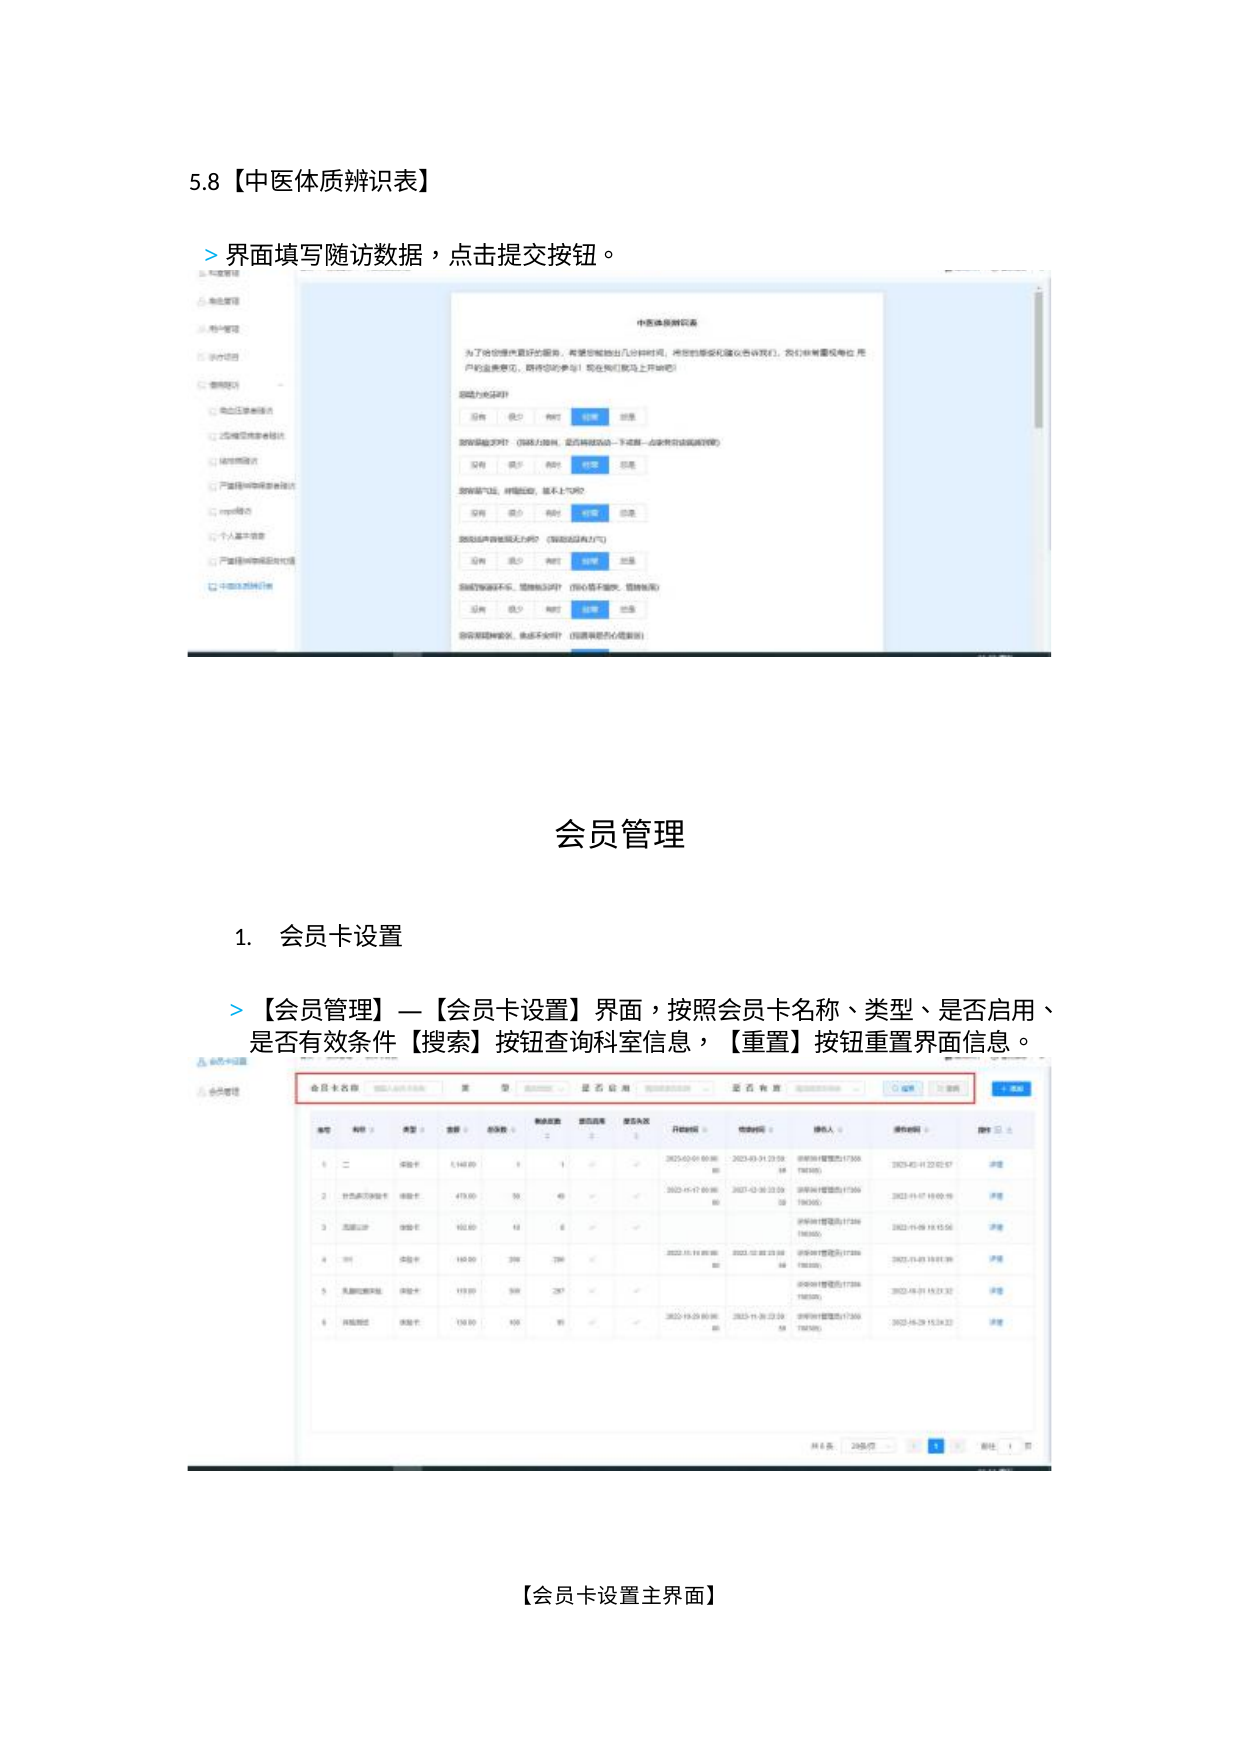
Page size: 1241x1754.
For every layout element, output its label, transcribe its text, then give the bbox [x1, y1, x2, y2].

text 1. 会员卡设置 [233, 920, 1061, 951]
text > 【会员管理】—【会员卡设置】界面，按照会员卡名称、类型、是否启用、 [186, 992, 1061, 1026]
text 是否有效条件【搜索】按钮查询科室信息，【重置】按钮重置界面信息。 [249, 1027, 1061, 1058]
picture [187, 1057, 1052, 1471]
text 【会员卡设置主界面】 [511, 1582, 1061, 1609]
text 会员管理 [554, 813, 1061, 854]
text > 界面填写随访数据，点击提交按钮。 [204, 237, 1061, 271]
text 5.8【中医体质辨识表】 [188, 166, 1061, 197]
picture [187, 270, 1052, 657]
